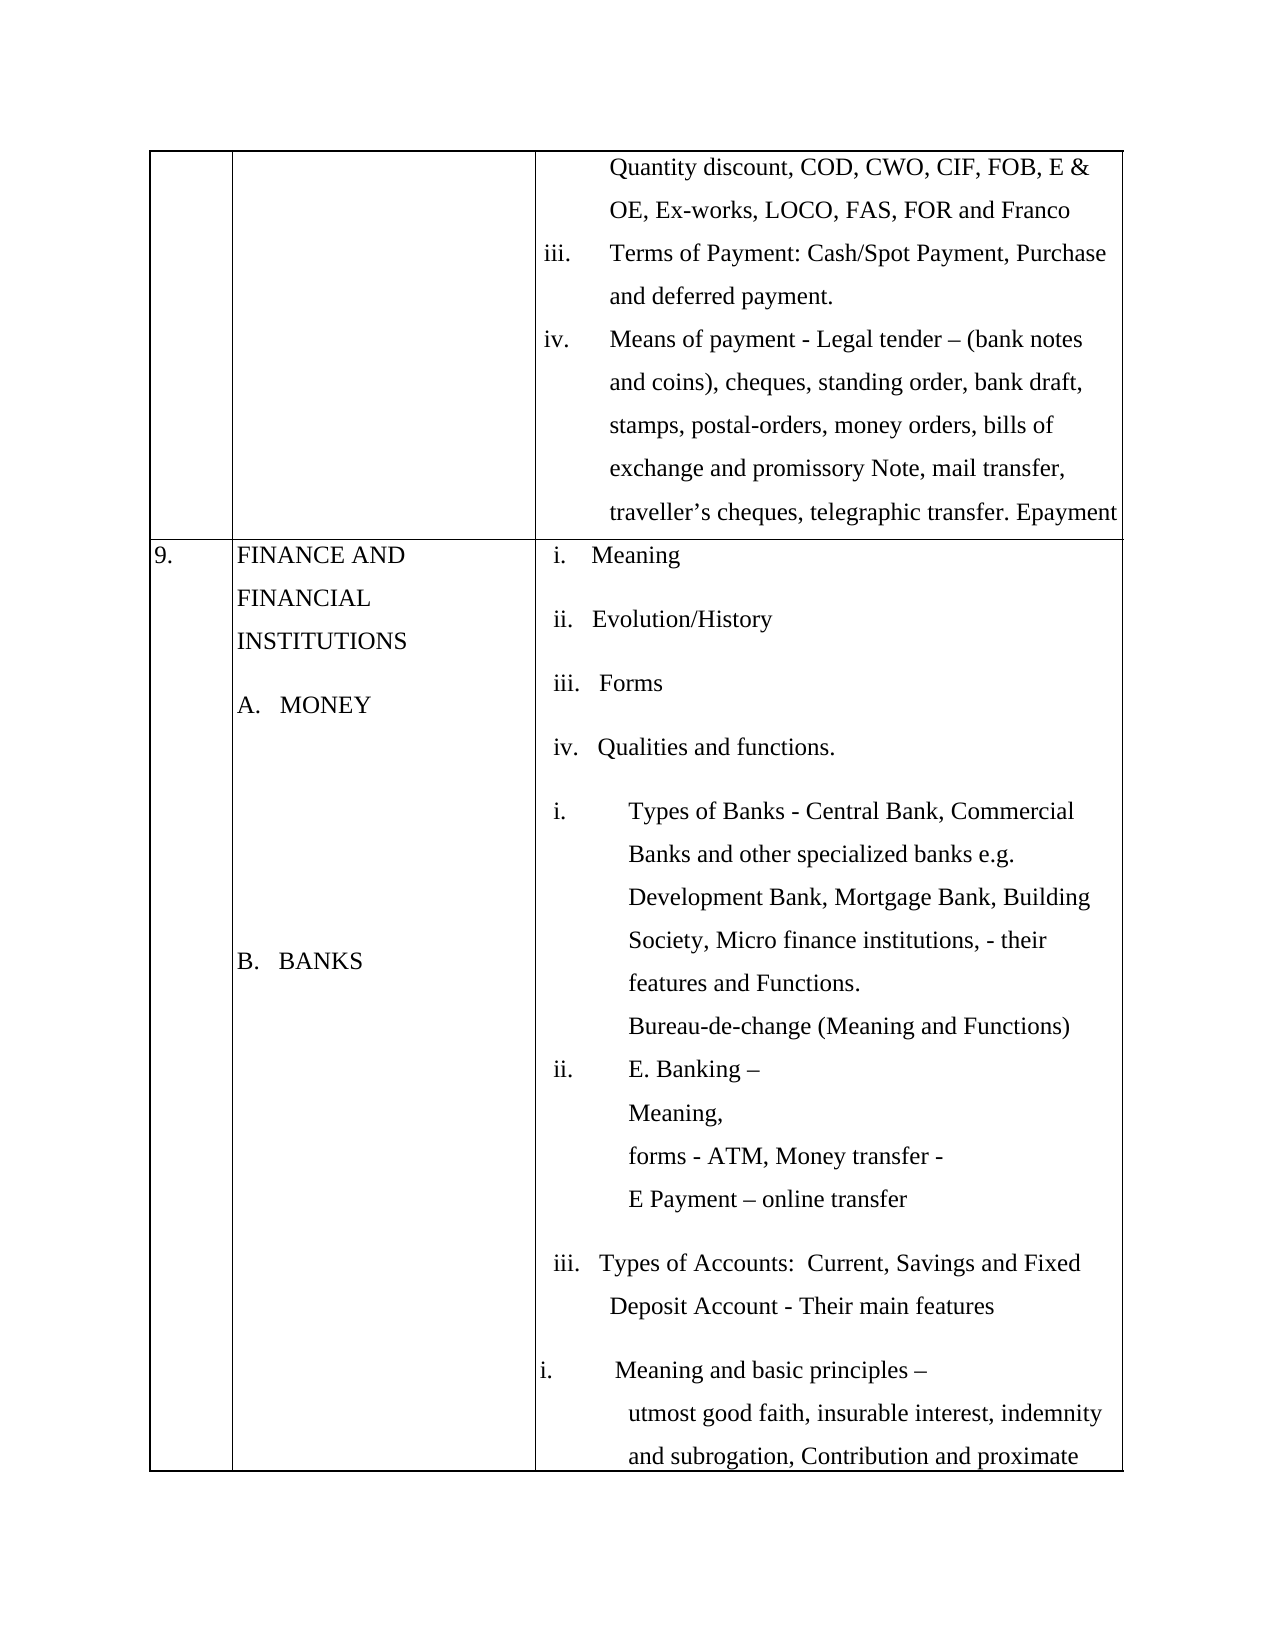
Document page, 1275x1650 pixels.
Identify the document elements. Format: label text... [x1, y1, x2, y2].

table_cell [233, 152, 535, 538]
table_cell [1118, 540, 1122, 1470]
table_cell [536, 152, 1122, 538]
table_cell 9. 10. [151, 540, 232, 1470]
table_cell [233, 540, 535, 1470]
table_cell 8 [151, 152, 232, 538]
